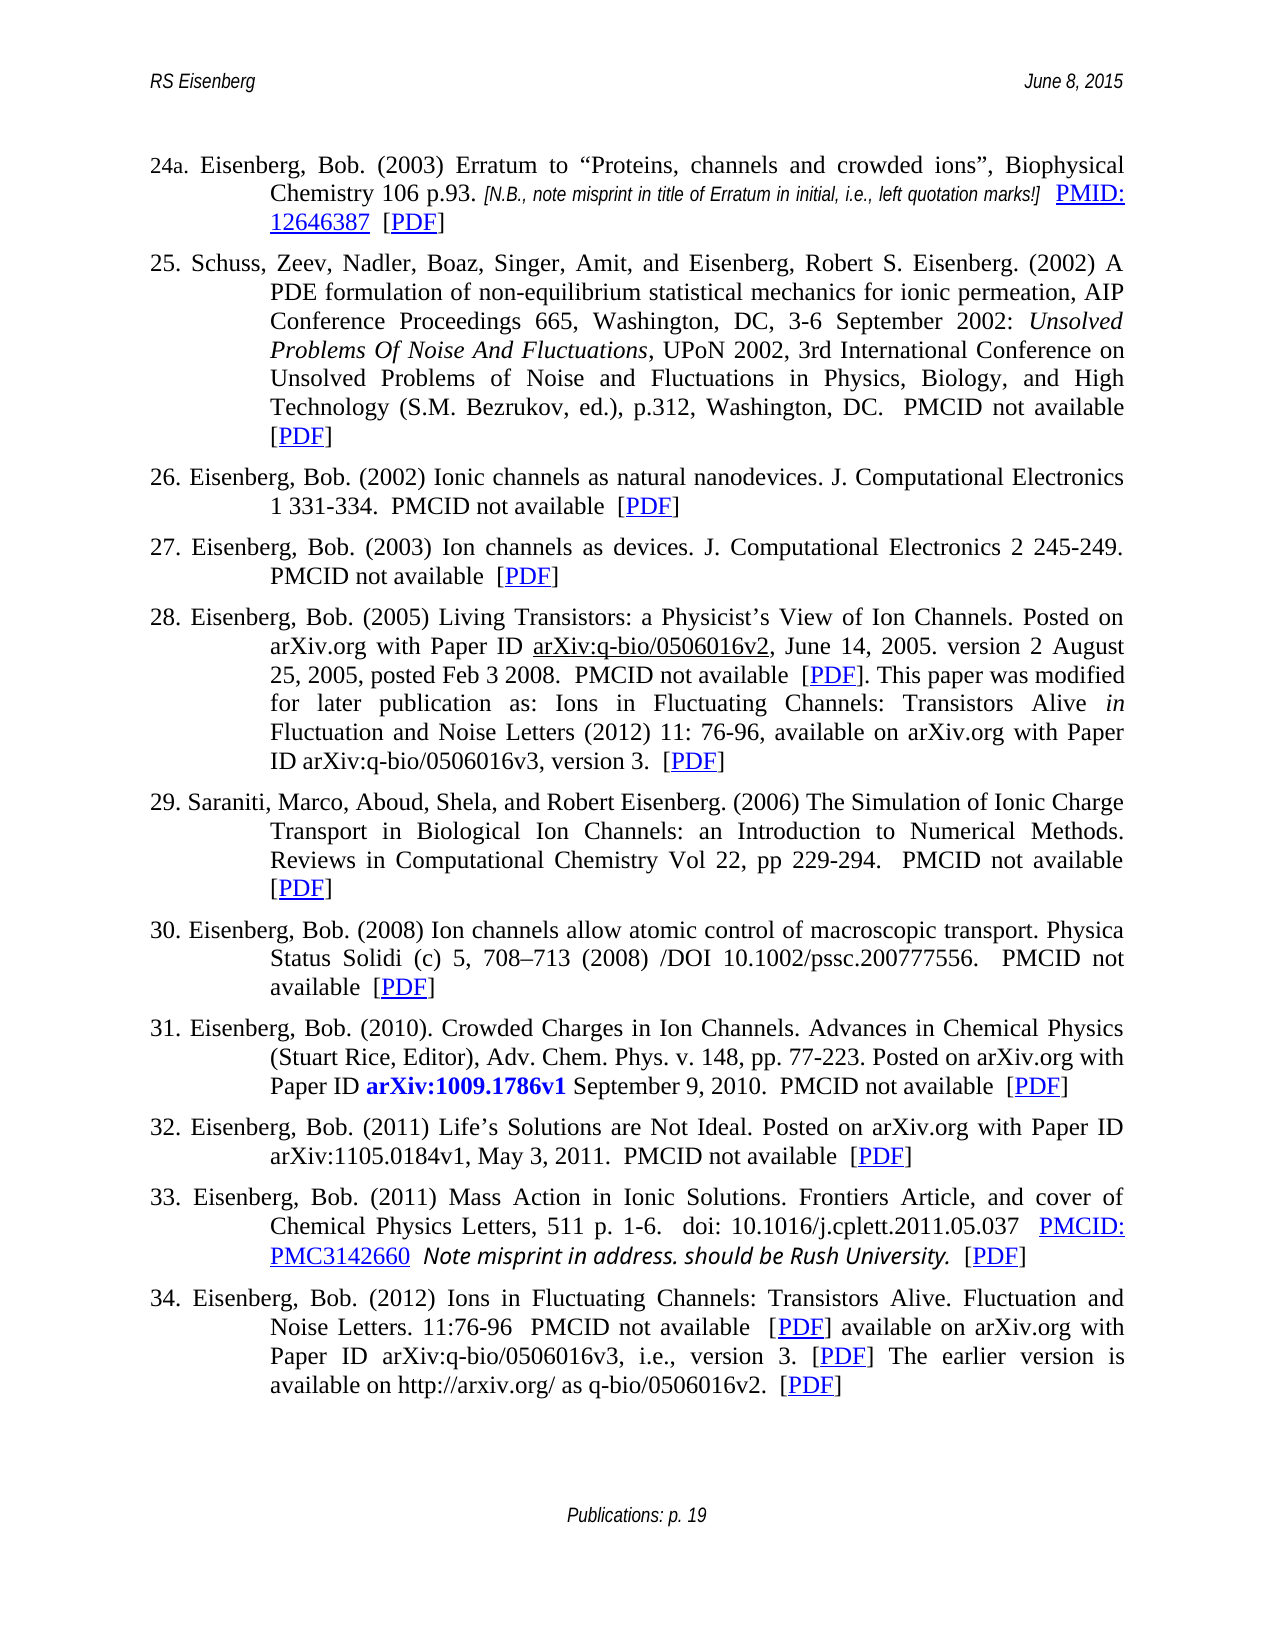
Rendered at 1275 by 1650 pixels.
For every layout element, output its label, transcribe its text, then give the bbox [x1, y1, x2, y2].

text 28. Eisenberg, Bob. (2005) Living Transistors: a Physicist’s View of Ion Channels. Posted on arXiv.org with Paper ID arXiv:q-bio/0506016v2, June 14, 2005. version 2 August 25, 2005, posted Feb 3 2008. PMCID not available [PDF]. This paper was modified for later publication as: Ions in Fluctuating Channels: Transistors Alive in Fluctuation and Noise Letters (2012) 11: 76-96, available on arXiv.org with Paper ID arXiv:q-bio/0506016v3, version 3. [PDF] [150, 602, 1125, 775]
text 29. Saraniti, Marco, Aboud, Shela, and Robert Eisenberg. (2006) The Simulation of Ionic Charge Transport in Biological Ion Channels: an Introduction to Numerical Methods. Reviews in Computational Chemistry Vol 22, pp 229-294. PMCID not available [PDF] [150, 787, 1125, 902]
text 33. Eisenberg, Bob. (2011) Mass Action in Ionic Solutions. Frontiers Article, and cover of Chemical Physics Letters, 511 p. 1-6. doi: 10.1016/j.cplett.2011.05.037 PMCID: PMC3142660 Note misprint in address. should be Rush University. [PDF] [150, 1182, 1125, 1271]
text 25. Schuss, Zeev, Nadler, Boaz, Singer, Amit, and Eisenberg, Robert S. Eisenberg. (2002) A PDE formulation of non-equilibrium statistical mechanics for ionic permeation, AIP Conference Proceedings 665, Washington, DC, 3-6 September 2002: Unsolved Problems Of Noise And Fluctuations, UPoN 2002, 3rd International Conference on Unsolved Problems of Noise and Fluctuations in Physics, Biology, and High Technology (S.M. Bezrukov, ed.), p.312, Washington, DC. PMCID not available [PDF] [150, 248, 1125, 450]
text 30. Eisenberg, Bob. (2008) Ion channels allow atomic control of macroscopic transport. Physica Status Solidi (c) 5, 708–713 (2008) /DOI 10.1002/pssc.200777556. PMCID not available [PDF] [150, 915, 1125, 1001]
text 31. Eisenberg, Bob. (2010). Crowded Charges in Ion Channels. Advances in Chemical Physics (Stuart Rice, Editor), Adv. Chem. Phys. v. 148, pp. 77-223. Posted on arXiv.org with Paper ID arXiv:1009.1786v1 September 9, 2010. PMCID not available [PDF] [150, 1013, 1125, 1100]
text 24a. Eisenberg, Bob. (2003) Erratum to “Proteins, channels and crowded ions”, Biophysical Chemistry 106 p.93. [N.B., note misprint in title of Erratum in initial, i.e., left quotation marks!] PMID: 12646387 [PDF] [150, 150, 1125, 236]
text 26. Eisenberg, Bob. (2002) Ionic channels as natural nanodevices. J. Computational Electronics 1 331-334. PMCID not available [PDF] [150, 462, 1125, 520]
text 34. Eisenberg, Bob. (2012) Ions in Fluctuating Channels: Transistors Alive. Fluctuation and Noise Letters. 11:76-96 PMCID not available [PDF] available on arXiv.org with Paper ID arXiv:q-bio/0506016v3, i.e., version 3. [PDF] The earlier version is available on http://arxiv.org/ as q-bio/0506016v2. [PDF] [150, 1283, 1125, 1398]
text 32. Eisenberg, Bob. (2011) Life’s Solutions are Not Ideal. Posted on arXiv.org with Paper ID arXiv:1105.0184v1, May 3, 2011. PMCID not available [PDF] [150, 1112, 1125, 1170]
text 27. Eisenberg, Bob. (2003) Ion channels as devices. J. Computational Electronics 2 245-249. PMCID not available [PDF] [150, 532, 1125, 590]
